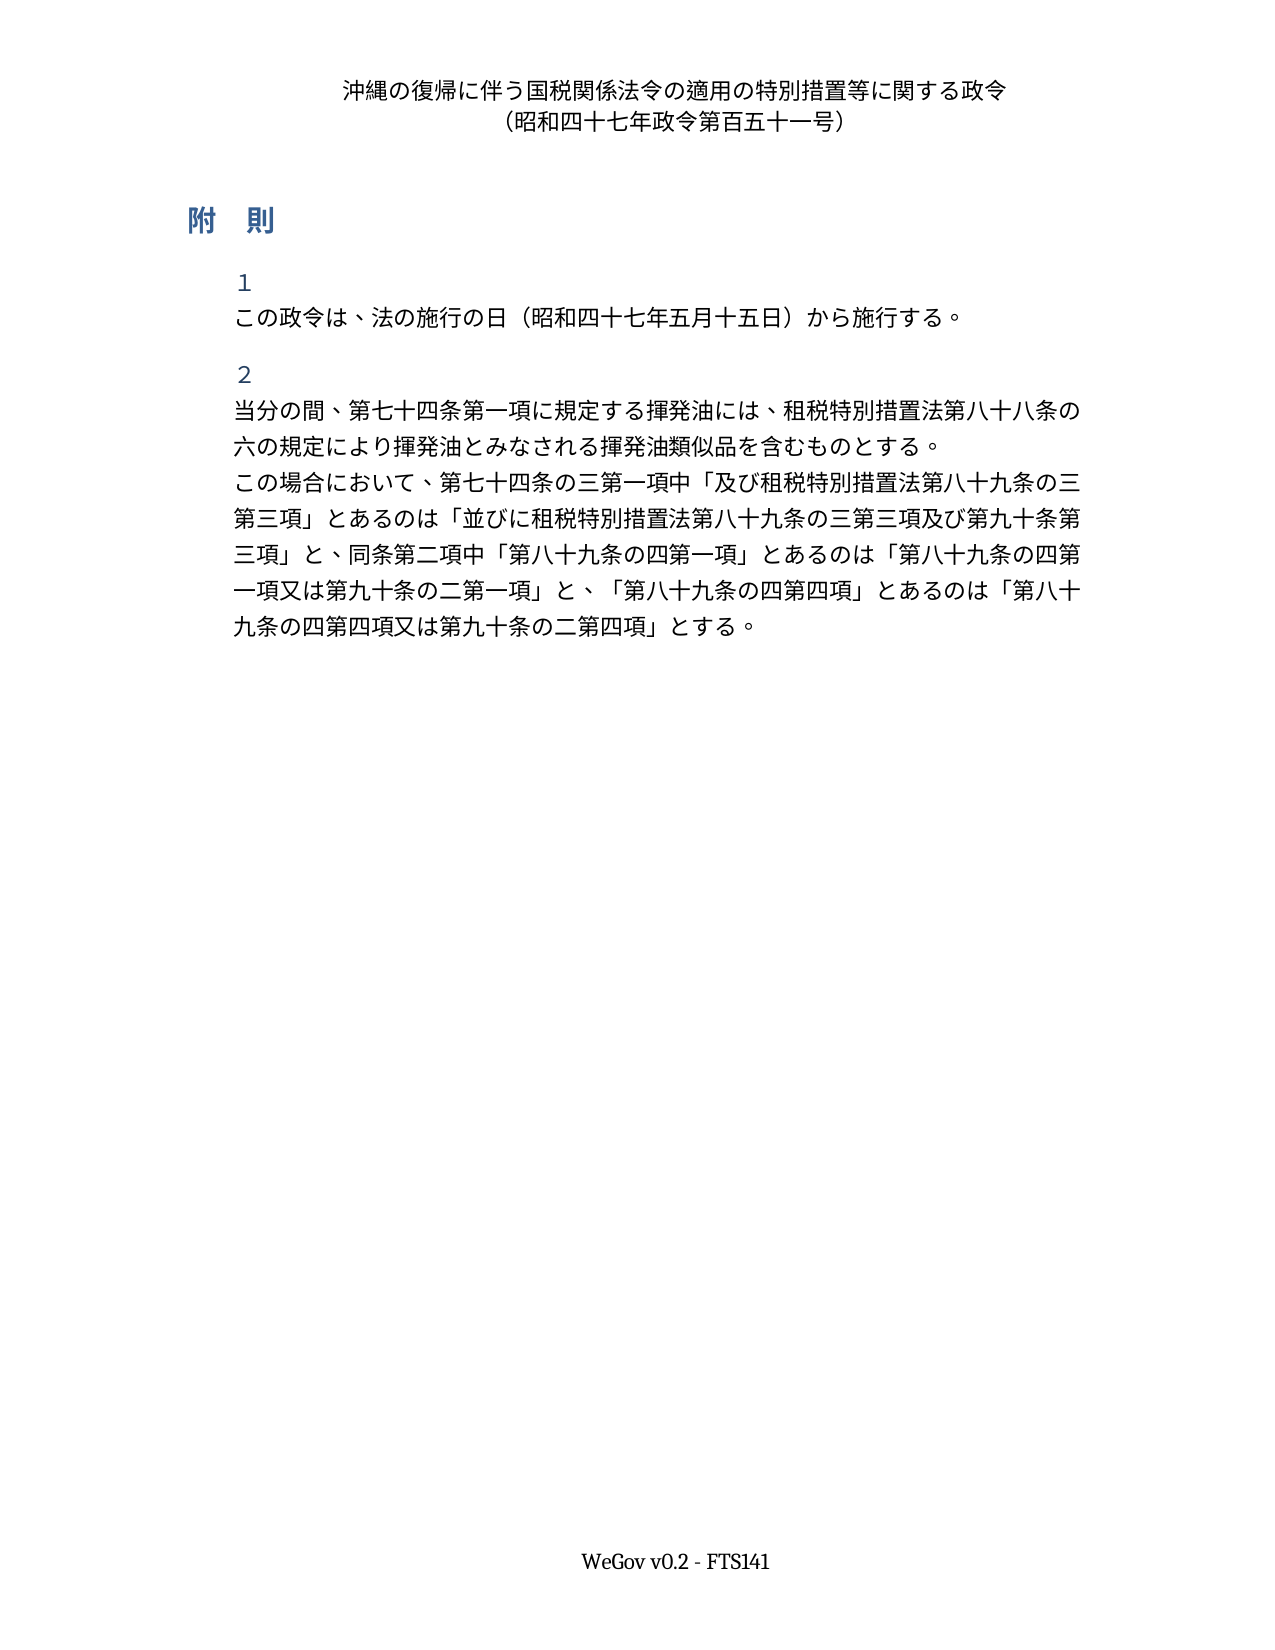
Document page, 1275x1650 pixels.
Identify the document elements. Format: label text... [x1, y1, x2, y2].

subtitle 附 則 [187, 200, 1087, 240]
subtitle １ [233, 266, 1087, 298]
text この政令は、法の施行の日（昭和四十七年五月十五日）から施行する。 [233, 302, 1087, 334]
text 当分の間、第七十四条第一項に規定する揮発油には、租税特別措置法第八十八条の六の規定により揮発油とみなされる揮発油類似品を含むものとする。 この場合において、第七十四条の三第一項中「及び租税特別措置法第八十九条の三第三項」とあるのは「並びに租税特別措置法第八十九条の三第三項及び第九十条第三項」と、同条第二項中「第八十九条の四第一項」とあるのは「第八十九条の四第一項又は第九十条の二第一項」と、「第八十九条の四第四項」とあるのは「第八十九条の四第四項又は第九十条の二第四項」とする。 [233, 395, 1087, 642]
subtitle ２ [233, 359, 1087, 390]
